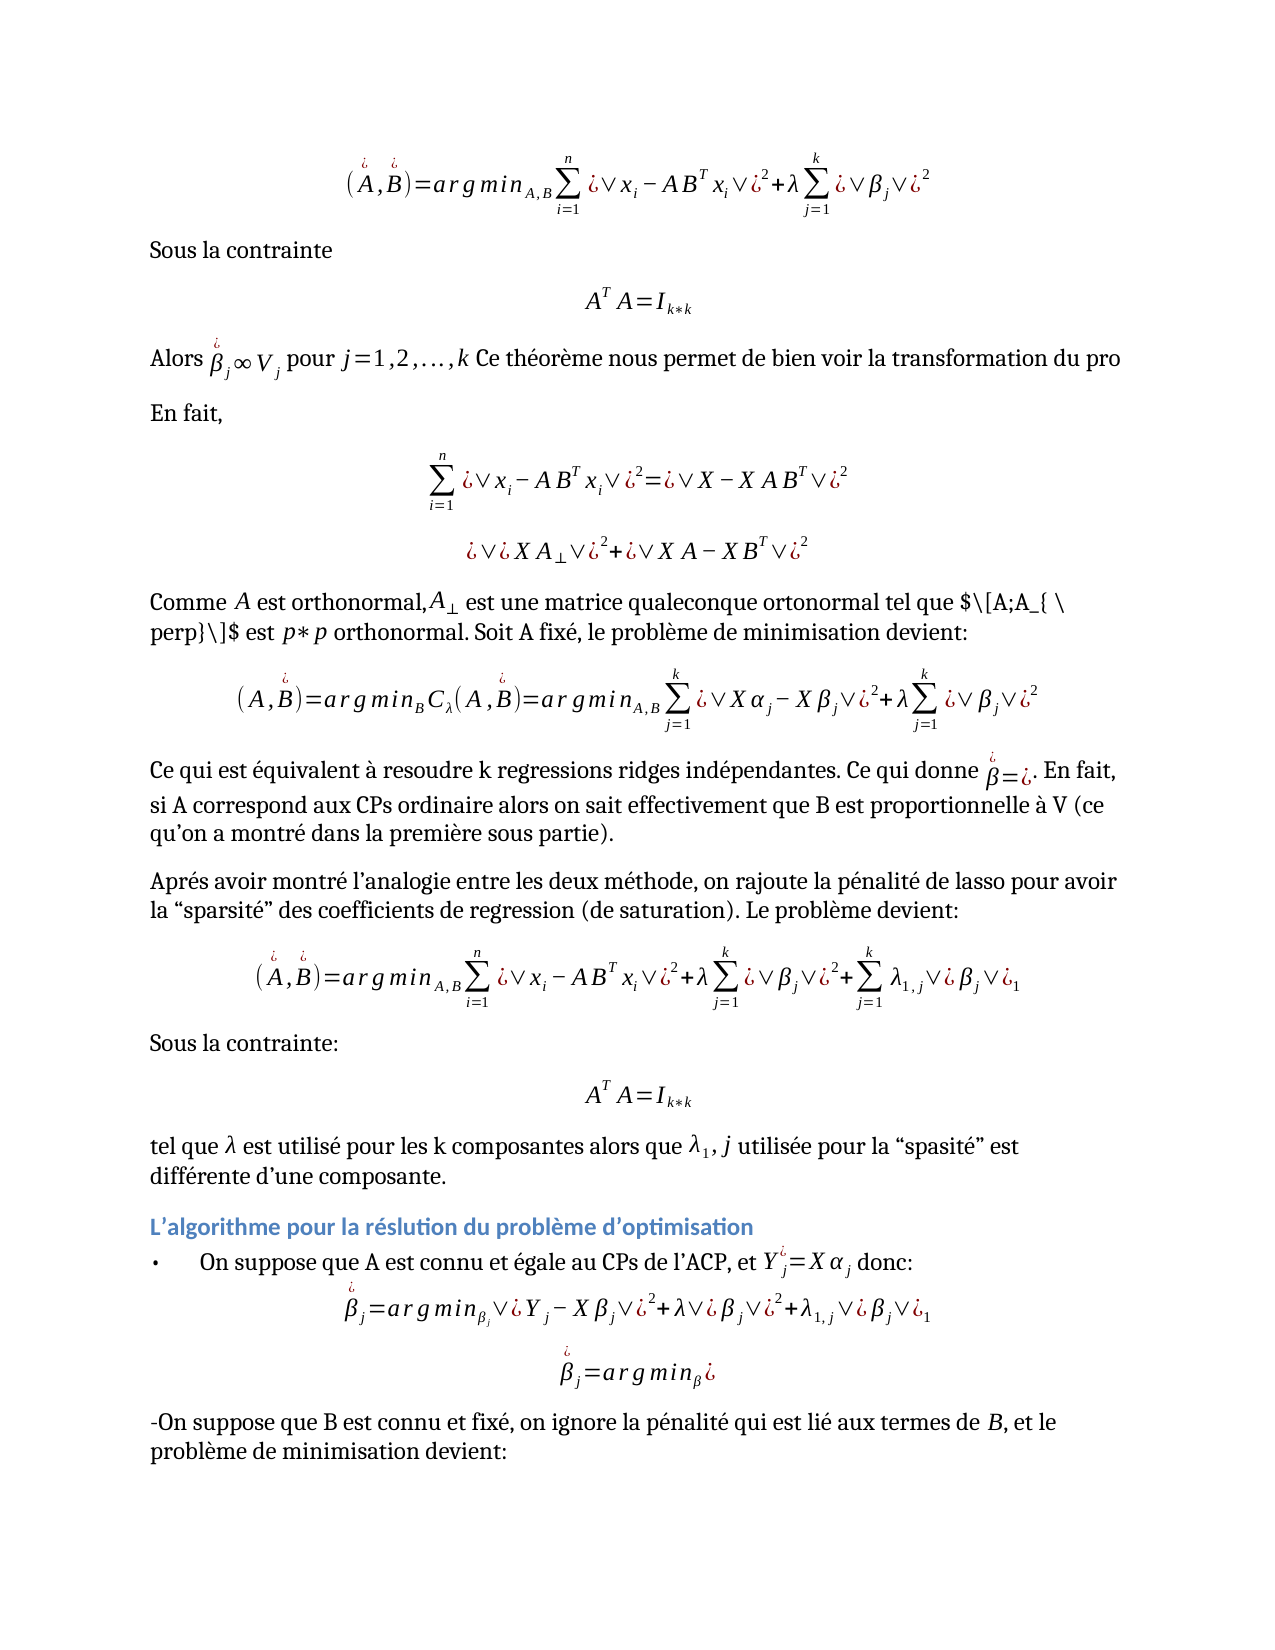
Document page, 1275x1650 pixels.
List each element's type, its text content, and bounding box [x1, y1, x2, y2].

text Sous la contrainte: [150, 1029, 1125, 1058]
text Aprés avoir montré l’analogie entre les deux méthode, on rajoute la pénalité de lasso pour avoir la “sparsité” des coefficients de regression (de saturation). Le problème devient: [150, 867, 1125, 924]
text Alors pour Ce théorème nous permet de bien voir la transformation du pro [150, 337, 1125, 380]
list On suppose que A est connu et égale au CPs de l’ACP, et donc: [150, 1246, 1125, 1278]
subtitle L’algorithme pour la réslution du problème d’optimisation [150, 1211, 1125, 1242]
text Ce qui est équivalent à resoudre k regressions ridges indépendantes. Ce qui donne . En fait, si A correspond aux CPs ordinaire alors on sait effectivement que B est proportionnelle à V (ce qu’on a montré dans la première sous partie). [150, 751, 1125, 848]
text Sous la contrainte [150, 236, 1125, 265]
text -On suppose que B est connu et fixé, on ignore la pénalité qui est lié aux termes de , et le problème de minimisation devient: [150, 1408, 1125, 1465]
text tel que est utilisé pour les k composantes alors que utilisée pour la “spasité” est différente d’une composante. [150, 1130, 1125, 1190]
text Comme est orthonormal, est une matrice qualeconque ortonormal tel que $\[A;A_{ \perp}\]$ est orthonormal. Soit A fixé, le problème de minimisation devient: [150, 586, 1125, 646]
text En fait, [150, 399, 1125, 428]
